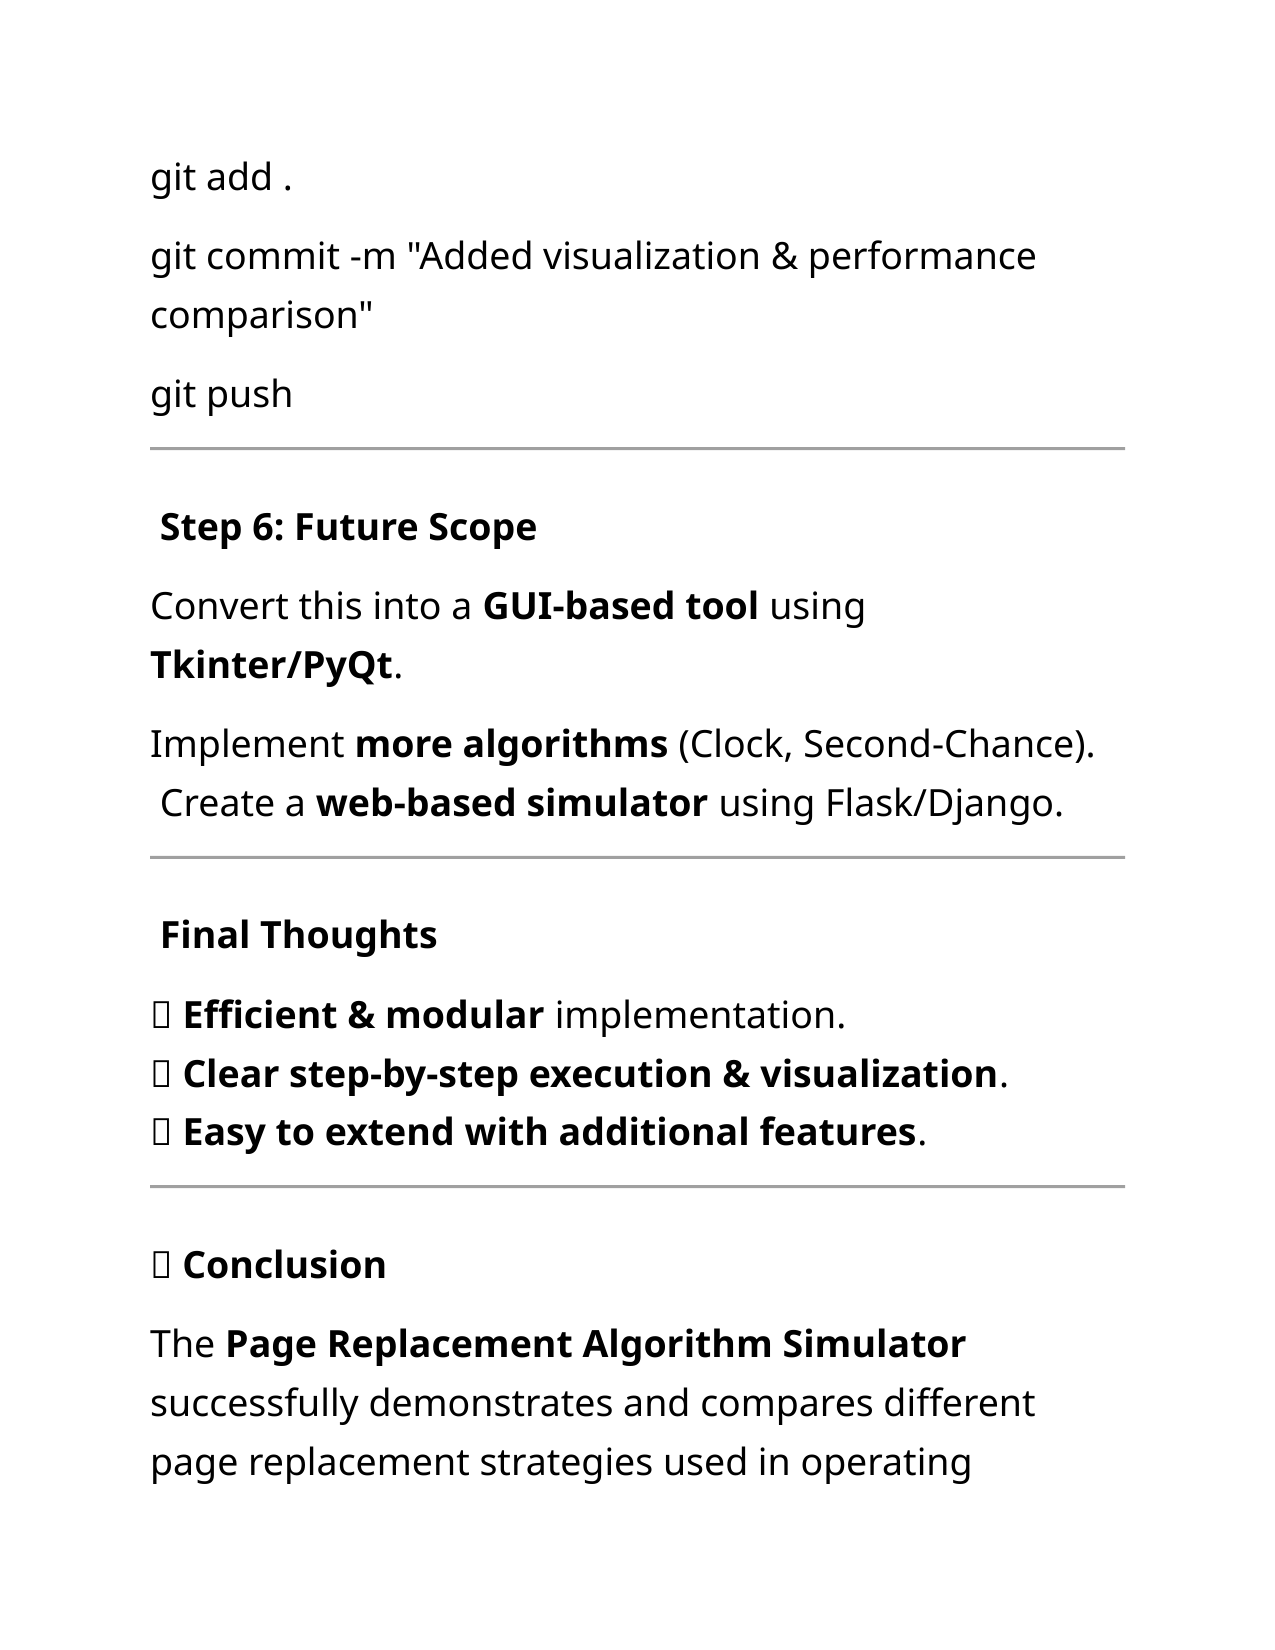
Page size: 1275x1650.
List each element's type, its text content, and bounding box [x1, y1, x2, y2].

text git commit -m "Added visualization & performance comparison" [150, 229, 1125, 339]
text ✅ Efficient & modular implementation. ✅ Clear step-by-step execution & visualization. ✅ Easy to extend with additional features. [150, 988, 1125, 1157]
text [150, 1318, 1125, 1486]
text Implement more algorithms (Clock, Second-Chance). Create a web-based simulator using Flask/Django. [150, 718, 1125, 827]
text Step 6: Future Scope [150, 500, 1125, 551]
text Final Thoughts [150, 909, 1125, 960]
text Convert this into a GUI-based tool using Tkinter/PyQt. [150, 579, 1125, 689]
text git add . [150, 150, 1125, 201]
text git push [150, 368, 1125, 419]
text 🔹 Conclusion [150, 1238, 1125, 1289]
